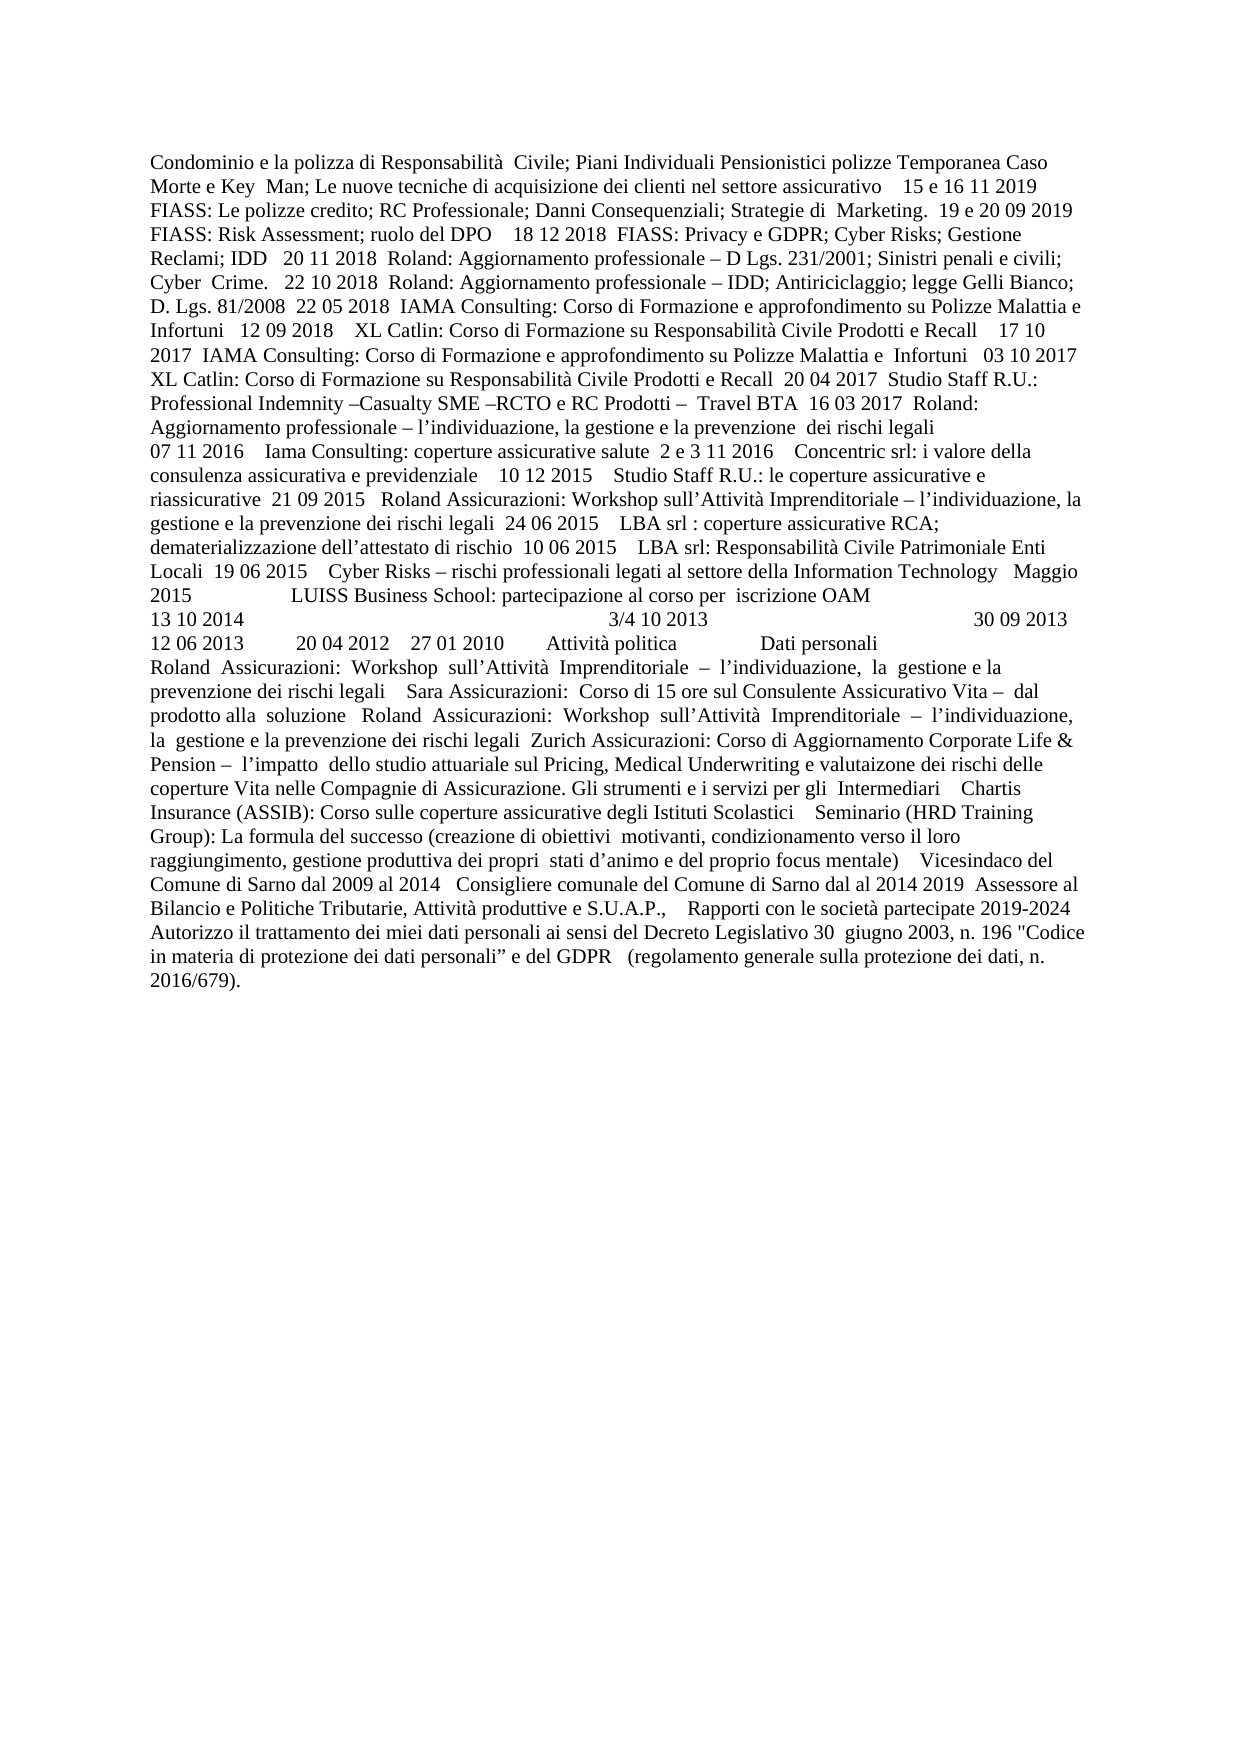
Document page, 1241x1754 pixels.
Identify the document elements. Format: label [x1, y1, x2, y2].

text [150, 150, 1090, 992]
